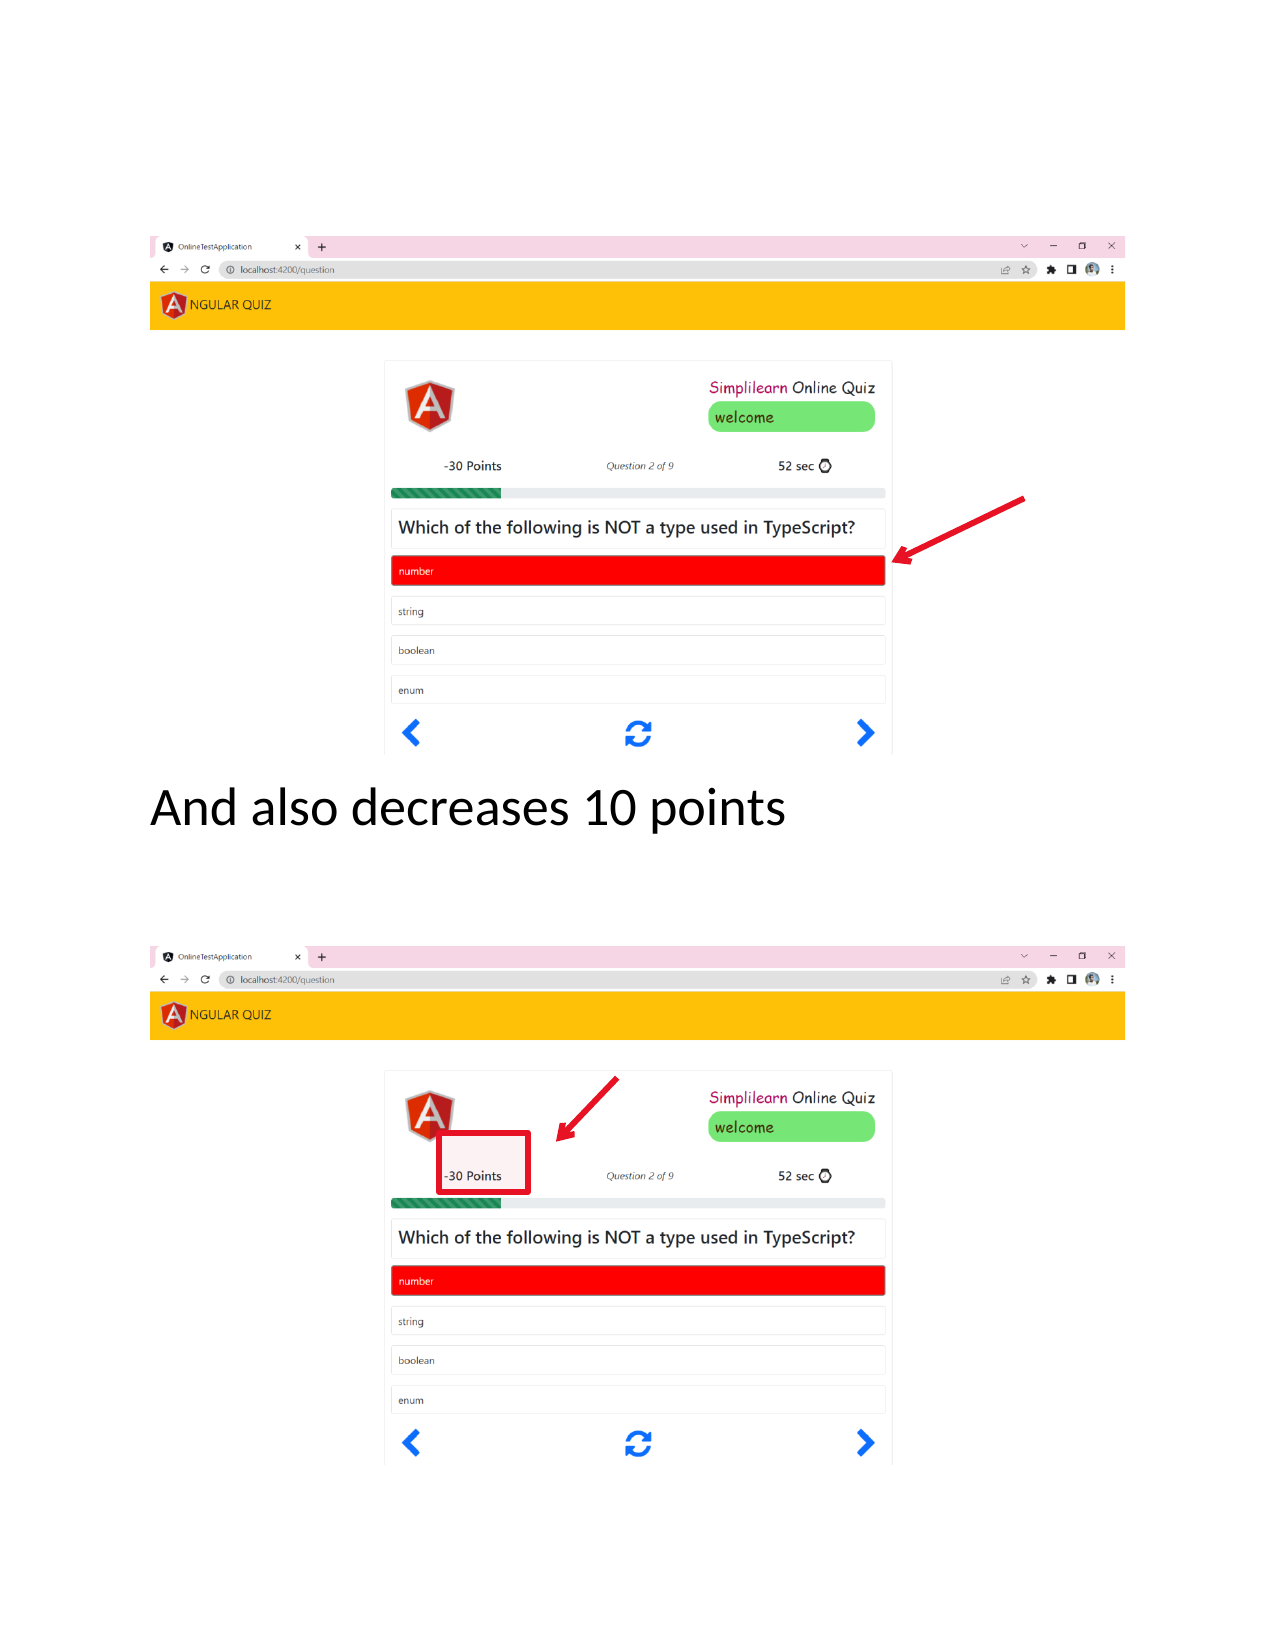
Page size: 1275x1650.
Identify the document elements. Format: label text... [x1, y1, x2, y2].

picture [150, 946, 1125, 1465]
picture [150, 236, 1125, 755]
text And also decreases 10 points [150, 773, 1125, 839]
